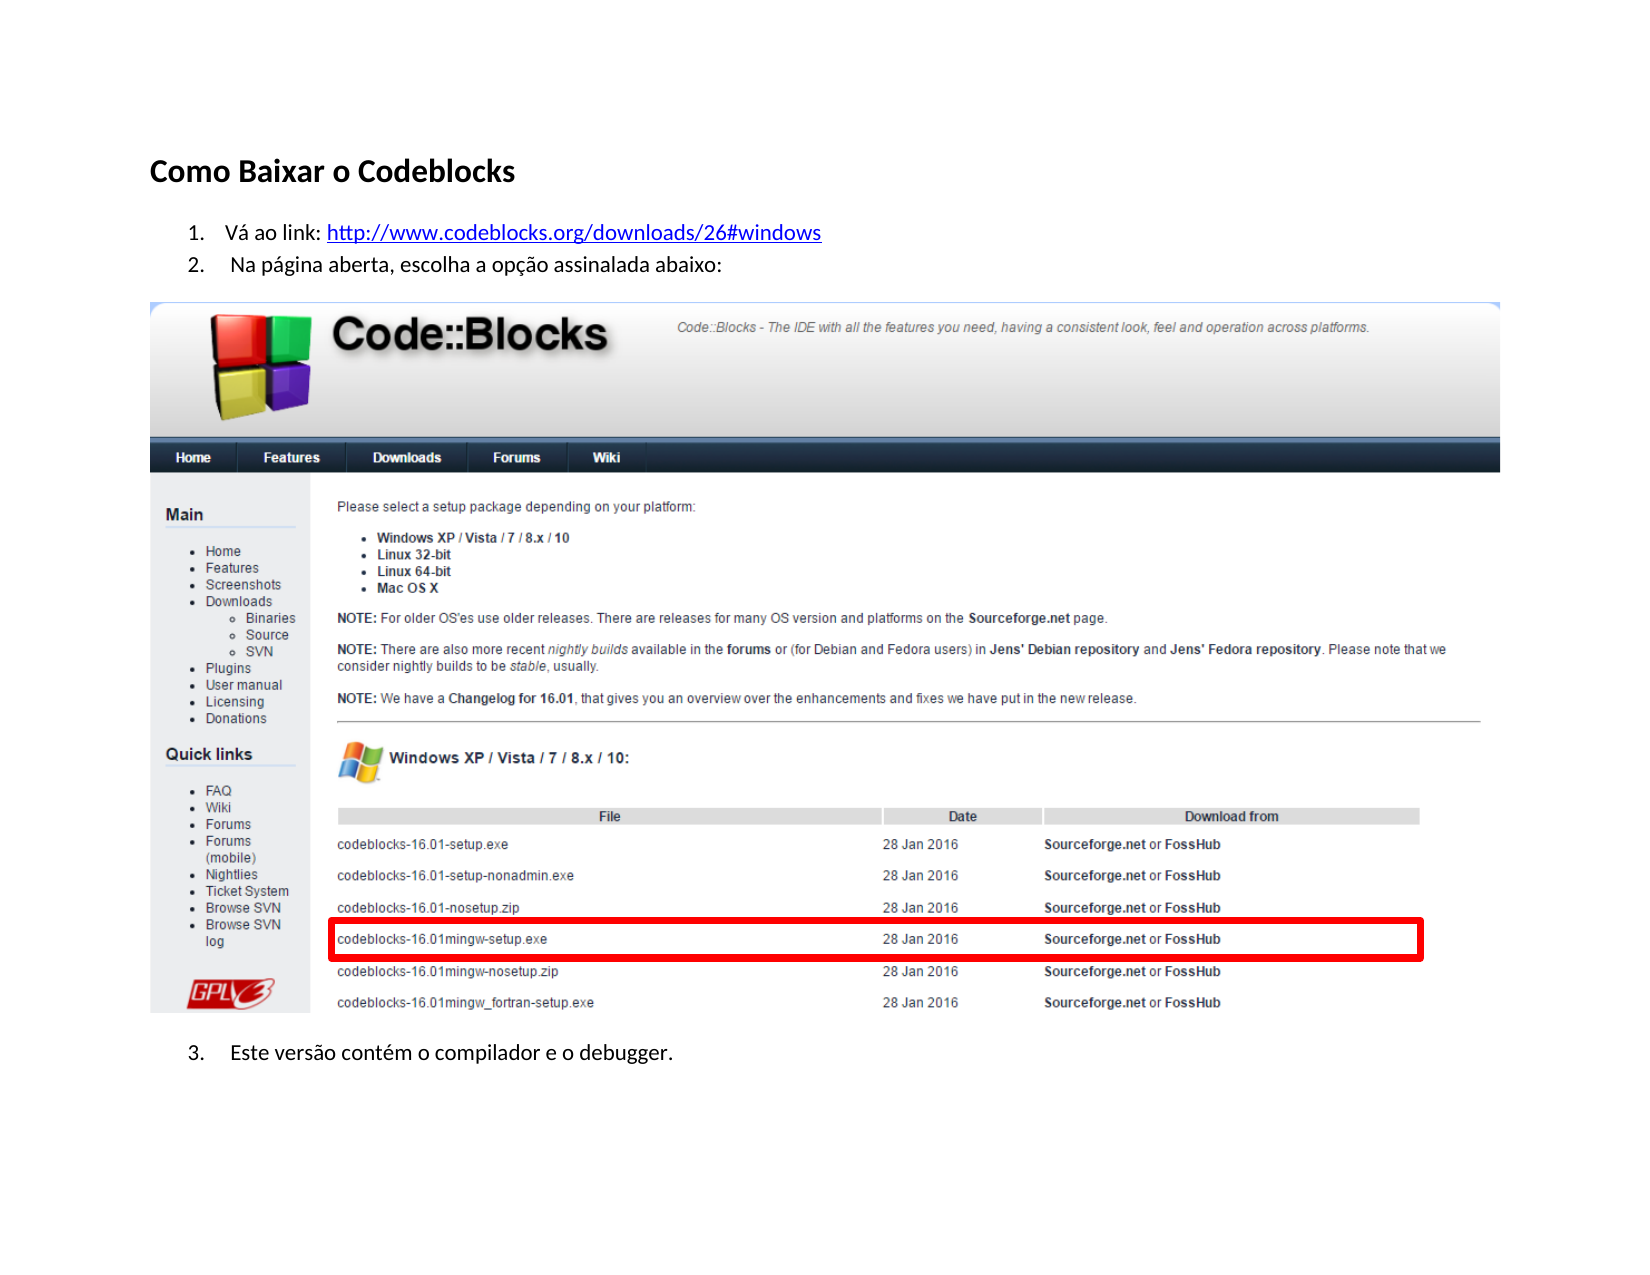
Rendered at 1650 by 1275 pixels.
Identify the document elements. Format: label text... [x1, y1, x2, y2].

text Como Baixar o Codeblocks [150, 150, 1500, 191]
list Vá ao link: http://www.codeblocks.org/downloads/26#windows [187, 218, 1500, 246]
list Este versão contém o compilador e o debugger. [187, 1038, 1500, 1066]
picture [150, 302, 1500, 1013]
list Na página aberta, escolha a opção assinalada abaixo: [187, 250, 1500, 278]
